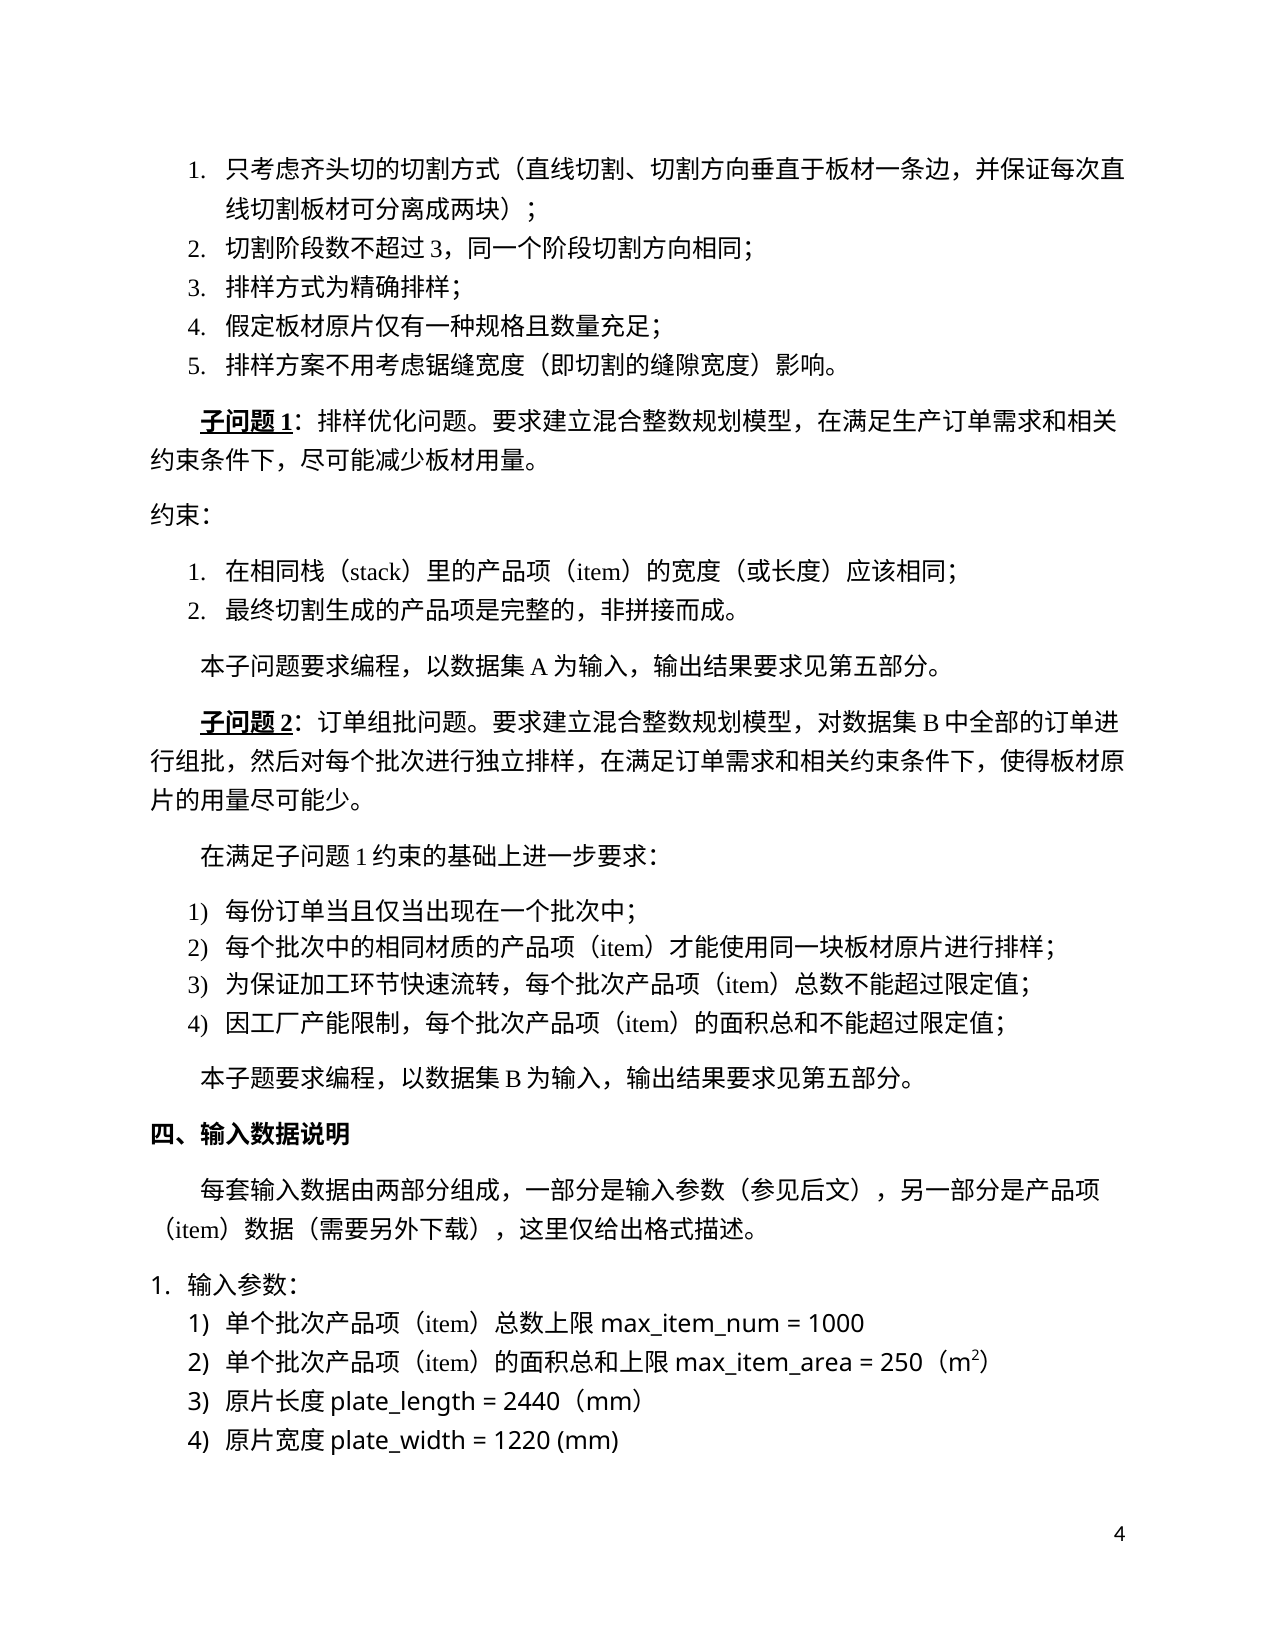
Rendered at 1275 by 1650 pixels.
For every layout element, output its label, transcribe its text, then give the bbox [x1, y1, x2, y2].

list 单个批次产品项（item）的面积总和上限max_item_area = 250（m2） [187, 1343, 1125, 1379]
list 切割阶段数不超过3，同一个阶段切割方向相同； [187, 228, 1125, 264]
text 四、输入数据说明 [150, 1115, 1125, 1151]
text 子问题2：订单组批问题。要求建立混合整数规划模型，对数据集B中全部的订单进行组批，然后对每个批次进行独立排样，在满足订单需求和相关约束条件下，使得板材原片的用量尽可能少。 [150, 702, 1125, 816]
text 本子题要求编程，以数据集B为输入，输出结果要求见第五部分。 [150, 1059, 1125, 1095]
list 原片宽度plate_width = 1220 (mm) [187, 1421, 1125, 1457]
text 子问题1：排样优化问题。要求建立混合整数规划模型，在满足生产订单需求和相关约束条件下，尽可能减少板材用量。 [150, 401, 1125, 476]
list 单个批次产品项（item）总数上限 max_item_num = 1000 [187, 1303, 1125, 1340]
list 每个批次中的相同材质的产品项（item）才能使用同一块板材原片进行排样； [187, 928, 1125, 964]
list 在相同栈（stack）里的产品项（item）的宽度（或长度）应该相同； [187, 552, 1125, 588]
list 原片长度plate_length = 2440（mm） [187, 1382, 1125, 1418]
text 每套输入数据由两部分组成，一部分是输入参数（参见后文），另一部分是产品项（item）数据（需要另外下载），这里仅给出格式描述。 [150, 1170, 1125, 1246]
list 只考虑齐头切的切割方式（直线切割、切割方向垂直于板材一条边，并保证每次直线切割板材可分离成两块）； [187, 150, 1125, 225]
text 约束： [150, 496, 1125, 532]
text 在满足子问题1约束的基础上进一步要求： [150, 836, 1125, 872]
list 每份订单当且仅当出现在一个批次中； [187, 892, 1125, 928]
text 本子问题要求编程，以数据集A为输入，输出结果要求见第五部分。 [150, 646, 1125, 683]
list 排样方式为精确排样； [187, 267, 1125, 303]
list 排样方案不用考虑锯缝宽度（即切割的缝隙宽度）影响。 [187, 345, 1125, 382]
list 假定板材原片仅有一种规格且数量充足； [187, 306, 1125, 342]
list 最终切割生成的产品项是完整的，非拼接而成。 [187, 591, 1125, 627]
list 因工厂产能限制，每个批次产品项（item）的面积总和不能超过限定值； [187, 1003, 1125, 1039]
list 为保证加工环节快速流转，每个批次产品项（item）总数不能超过限定值； [187, 964, 1125, 1000]
list 输入参数： [150, 1265, 1125, 1301]
